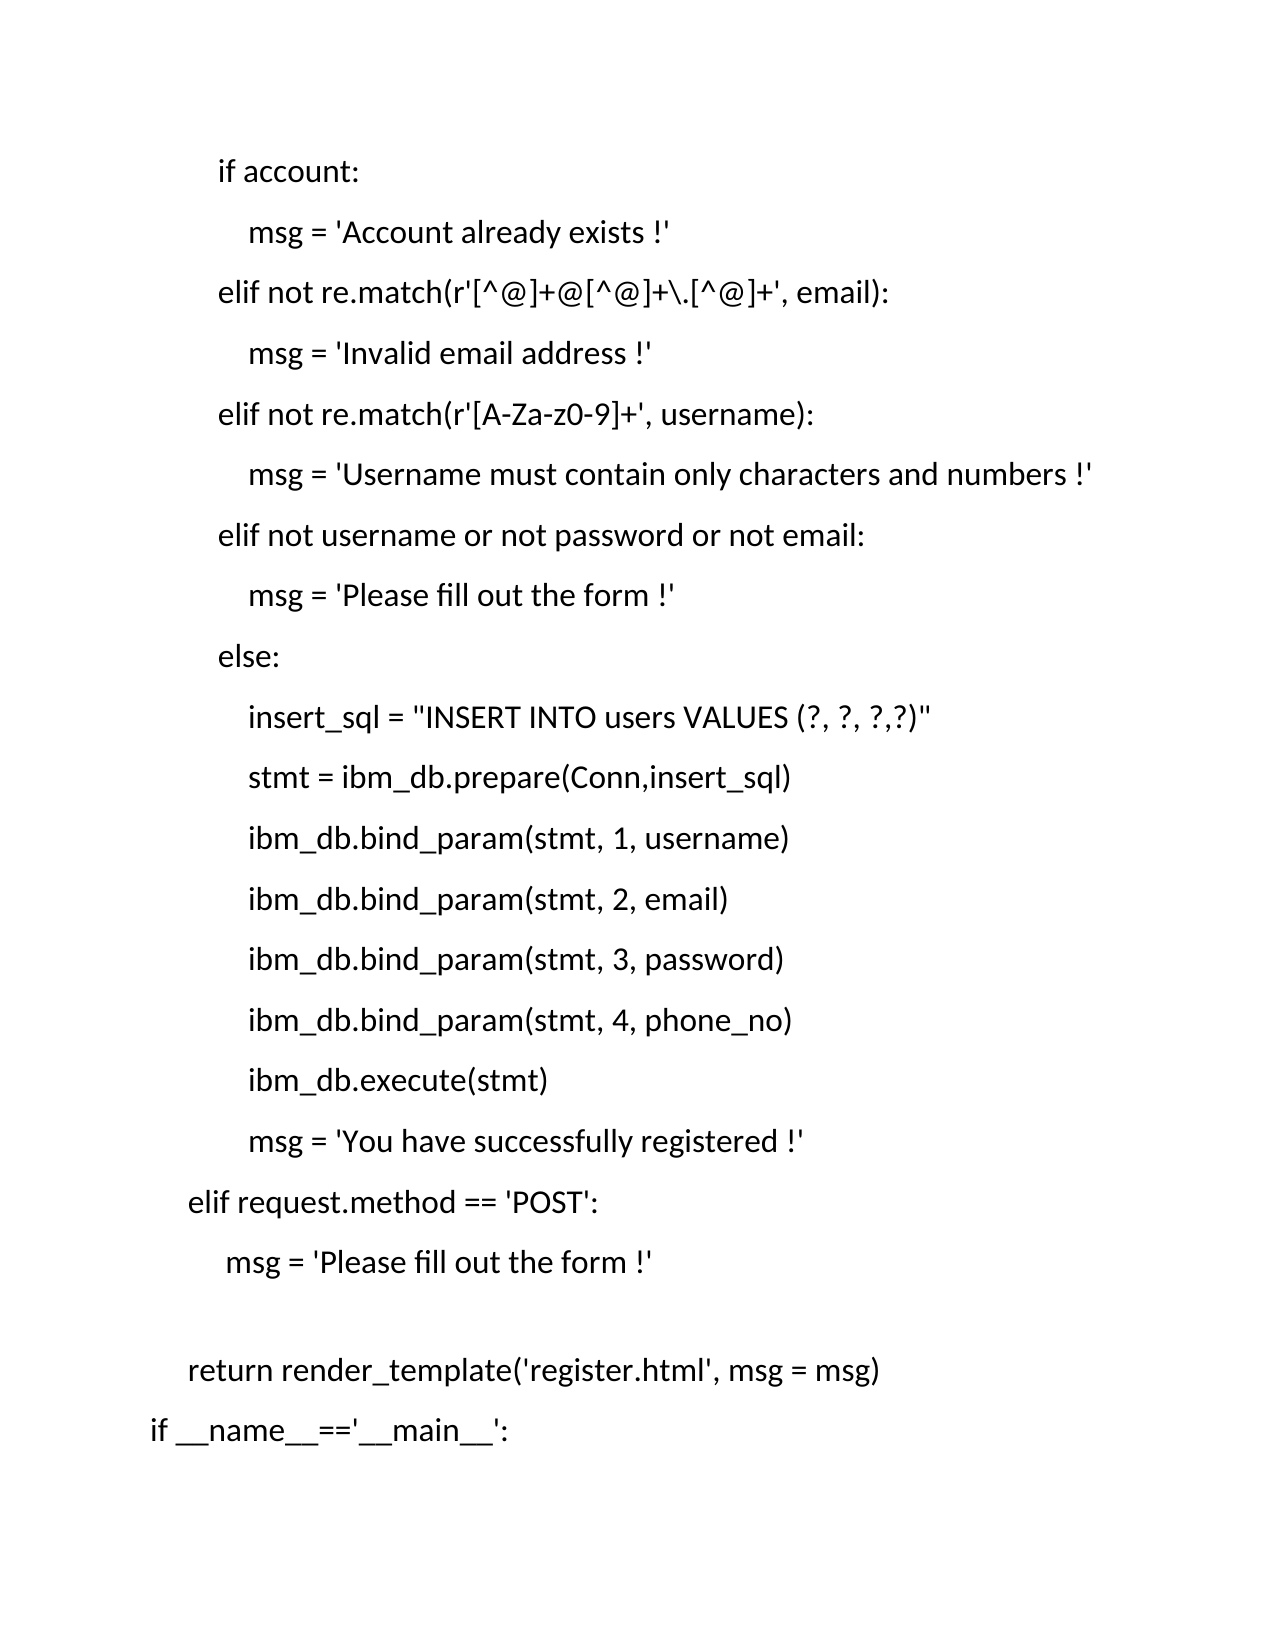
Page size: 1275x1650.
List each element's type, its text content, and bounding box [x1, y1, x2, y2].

text msg = 'You have successfully registered !' [150, 1120, 1125, 1161]
text insert_sql = "INSERT INTO users VALUES (?, ?, ?,?)" [150, 696, 1125, 736]
text stmt = ibm_db.prepare(Conn,insert_sql) [150, 756, 1125, 797]
text elif not username or not password or not email: [150, 514, 1125, 554]
text msg = 'Invalid email address !' [150, 332, 1125, 373]
text else: [150, 635, 1125, 676]
text ibm_db.execute(stmt) [150, 1059, 1125, 1100]
text return render_template('register.html', msg = msg) [150, 1349, 1125, 1389]
text ibm_db.bind_param(stmt, 1, username) [150, 817, 1125, 858]
text msg = 'Username must contain only characters and numbers !' [150, 453, 1125, 494]
text msg = 'Account already exists !' [150, 211, 1125, 251]
text if __name__=='__main__': [150, 1409, 1125, 1450]
text ibm_db.bind_param(stmt, 4, phone_no) [150, 999, 1125, 1039]
text if account: [150, 150, 1125, 191]
text elif not re.match(r'[^@]+@[^@]+\.[^@]+', email): [150, 271, 1125, 312]
text msg = 'Please fill out the form !' [150, 1241, 1125, 1282]
text ibm_db.bind_param(stmt, 2, email) [150, 877, 1125, 918]
text msg = 'Please fill out the form !' [150, 574, 1125, 615]
text elif not re.match(r'[A-Za-z0-9]+', username): [150, 392, 1125, 433]
text ibm_db.bind_param(stmt, 3, password) [150, 938, 1125, 979]
text elif request.method == 'POST': [150, 1181, 1125, 1221]
